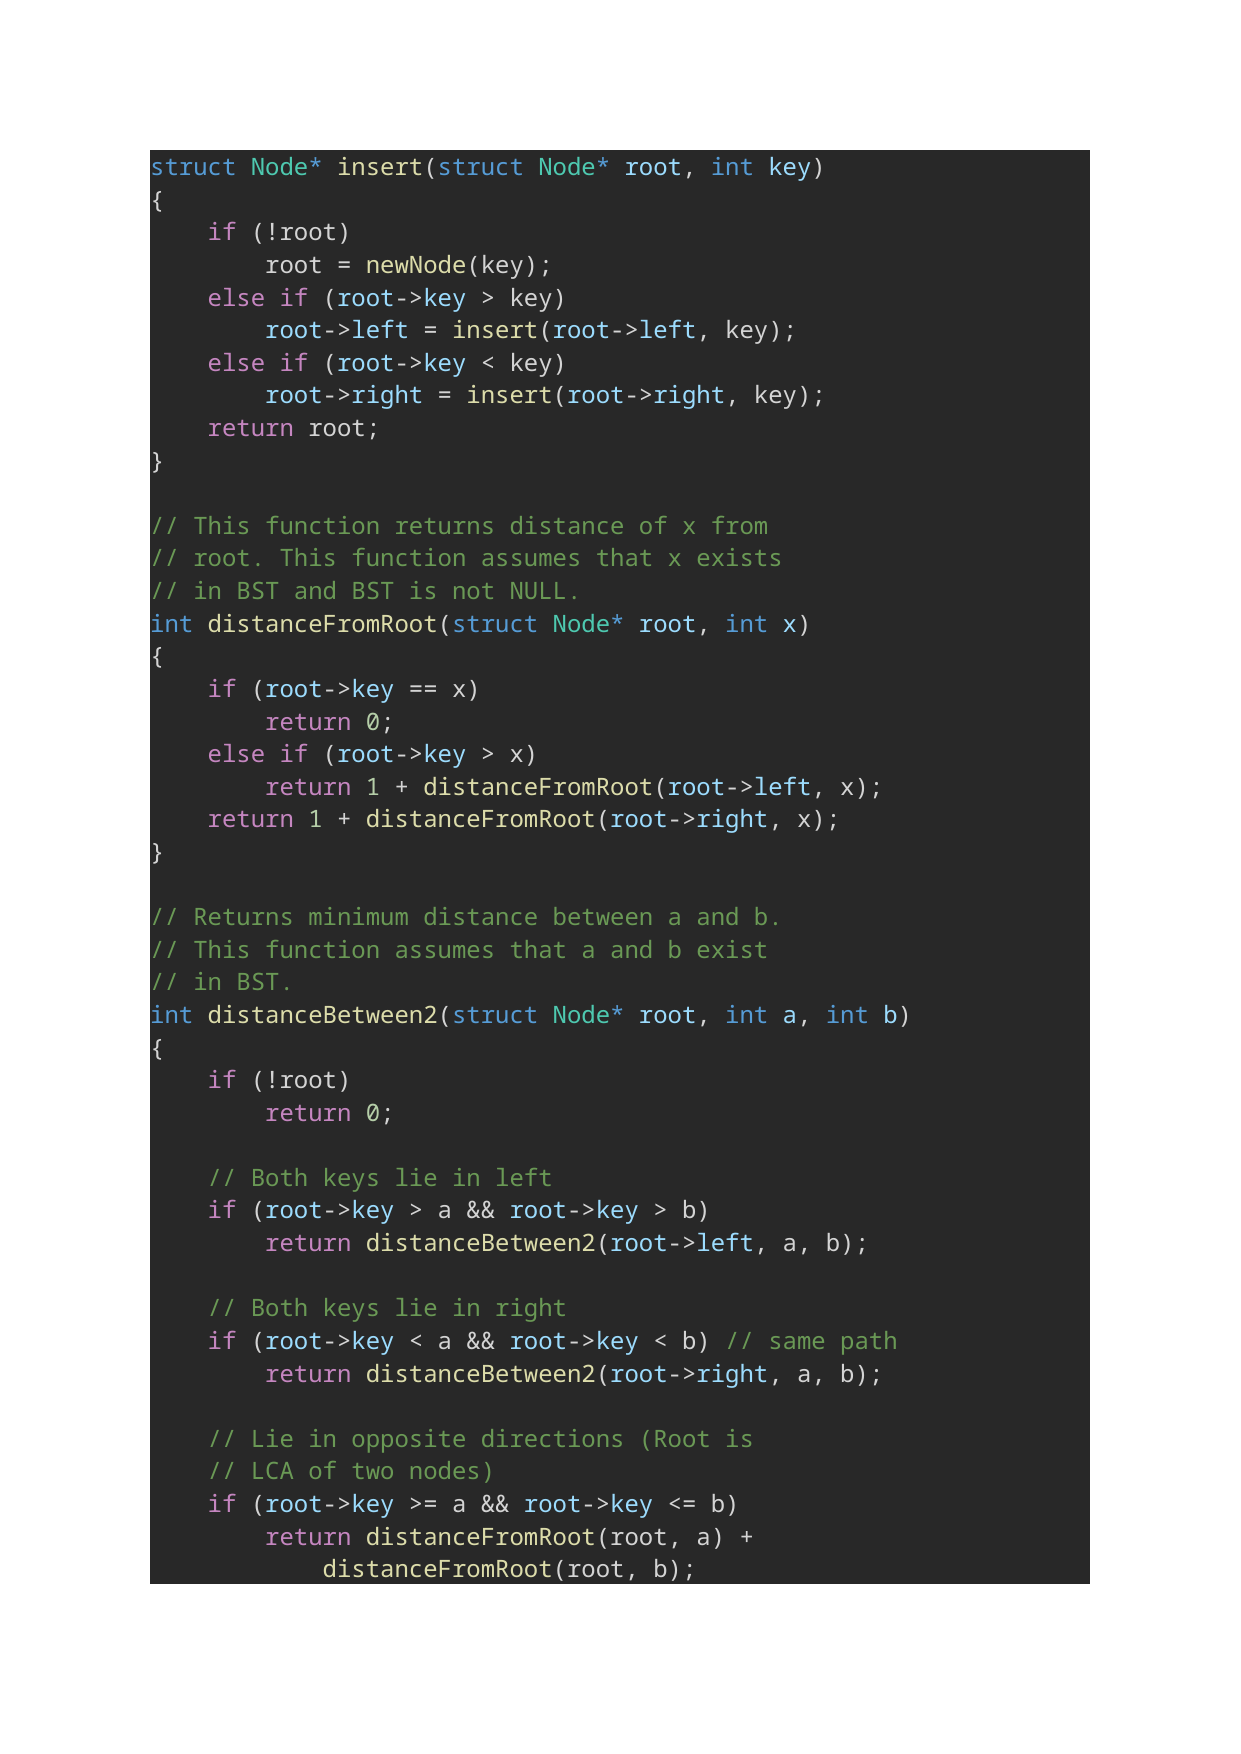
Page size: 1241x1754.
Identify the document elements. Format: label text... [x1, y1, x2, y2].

text if (!root) [150, 1063, 1090, 1096]
text // in BST and BST is not NULL. [150, 574, 1090, 606]
text } [150, 443, 1090, 476]
text if (root->key == x) [150, 672, 1090, 704]
text } [150, 835, 1090, 867]
text // in BST. [150, 965, 1090, 998]
text return 0; [150, 1096, 1090, 1128]
text else if (root->key > x) [150, 737, 1090, 769]
text { [150, 183, 1090, 215]
text if (!root) [150, 215, 1090, 248]
text struct Node* insert(struct Node* root, int key) [150, 150, 1090, 183]
text { [150, 639, 1090, 672]
text if (root->key >= a && root->key <= b) [150, 1487, 1090, 1519]
text if (root->key > a && root->key > b) [150, 1193, 1090, 1226]
text root->left = insert(root->left, key); [150, 313, 1090, 346]
text distanceFromRoot(root, b); [150, 1552, 1090, 1584]
text // Both keys lie in left [150, 1161, 1090, 1193]
text root->right = insert(root->right, key); [150, 378, 1090, 411]
text return 1 + distanceFromRoot(root->right, x); [150, 802, 1090, 835]
text { [150, 1030, 1090, 1063]
text return distanceFromRoot(root, a) + [150, 1519, 1090, 1552]
text int distanceBetween2(struct Node* root, int a, int b) [150, 998, 1090, 1030]
text // Both keys lie in right [150, 1291, 1090, 1324]
text return distanceBetween2(root->right, a, b); [150, 1356, 1090, 1389]
text else if (root->key > key) [150, 280, 1090, 313]
text if (root->key < a && root->key < b) // same path [150, 1324, 1090, 1356]
text // Lie in opposite directions (Root is [150, 1422, 1090, 1454]
text return 0; [150, 704, 1090, 737]
text int distanceFromRoot(struct Node* root, int x) [150, 606, 1090, 639]
text return root; [150, 411, 1090, 443]
text else if (root->key < key) [150, 346, 1090, 378]
text // Returns minimum distance between a and b. [150, 900, 1090, 932]
text root = newNode(key); [150, 248, 1090, 280]
text // LCA of two nodes) [150, 1454, 1090, 1487]
text // This function assumes that a and b exist [150, 932, 1090, 965]
text return distanceBetween2(root->left, a, b); [150, 1226, 1090, 1258]
text // This function returns distance of x from [150, 509, 1090, 541]
text // root. This function assumes that x exists [150, 541, 1090, 574]
text return 1 + distanceFromRoot(root->left, x); [150, 769, 1090, 802]
